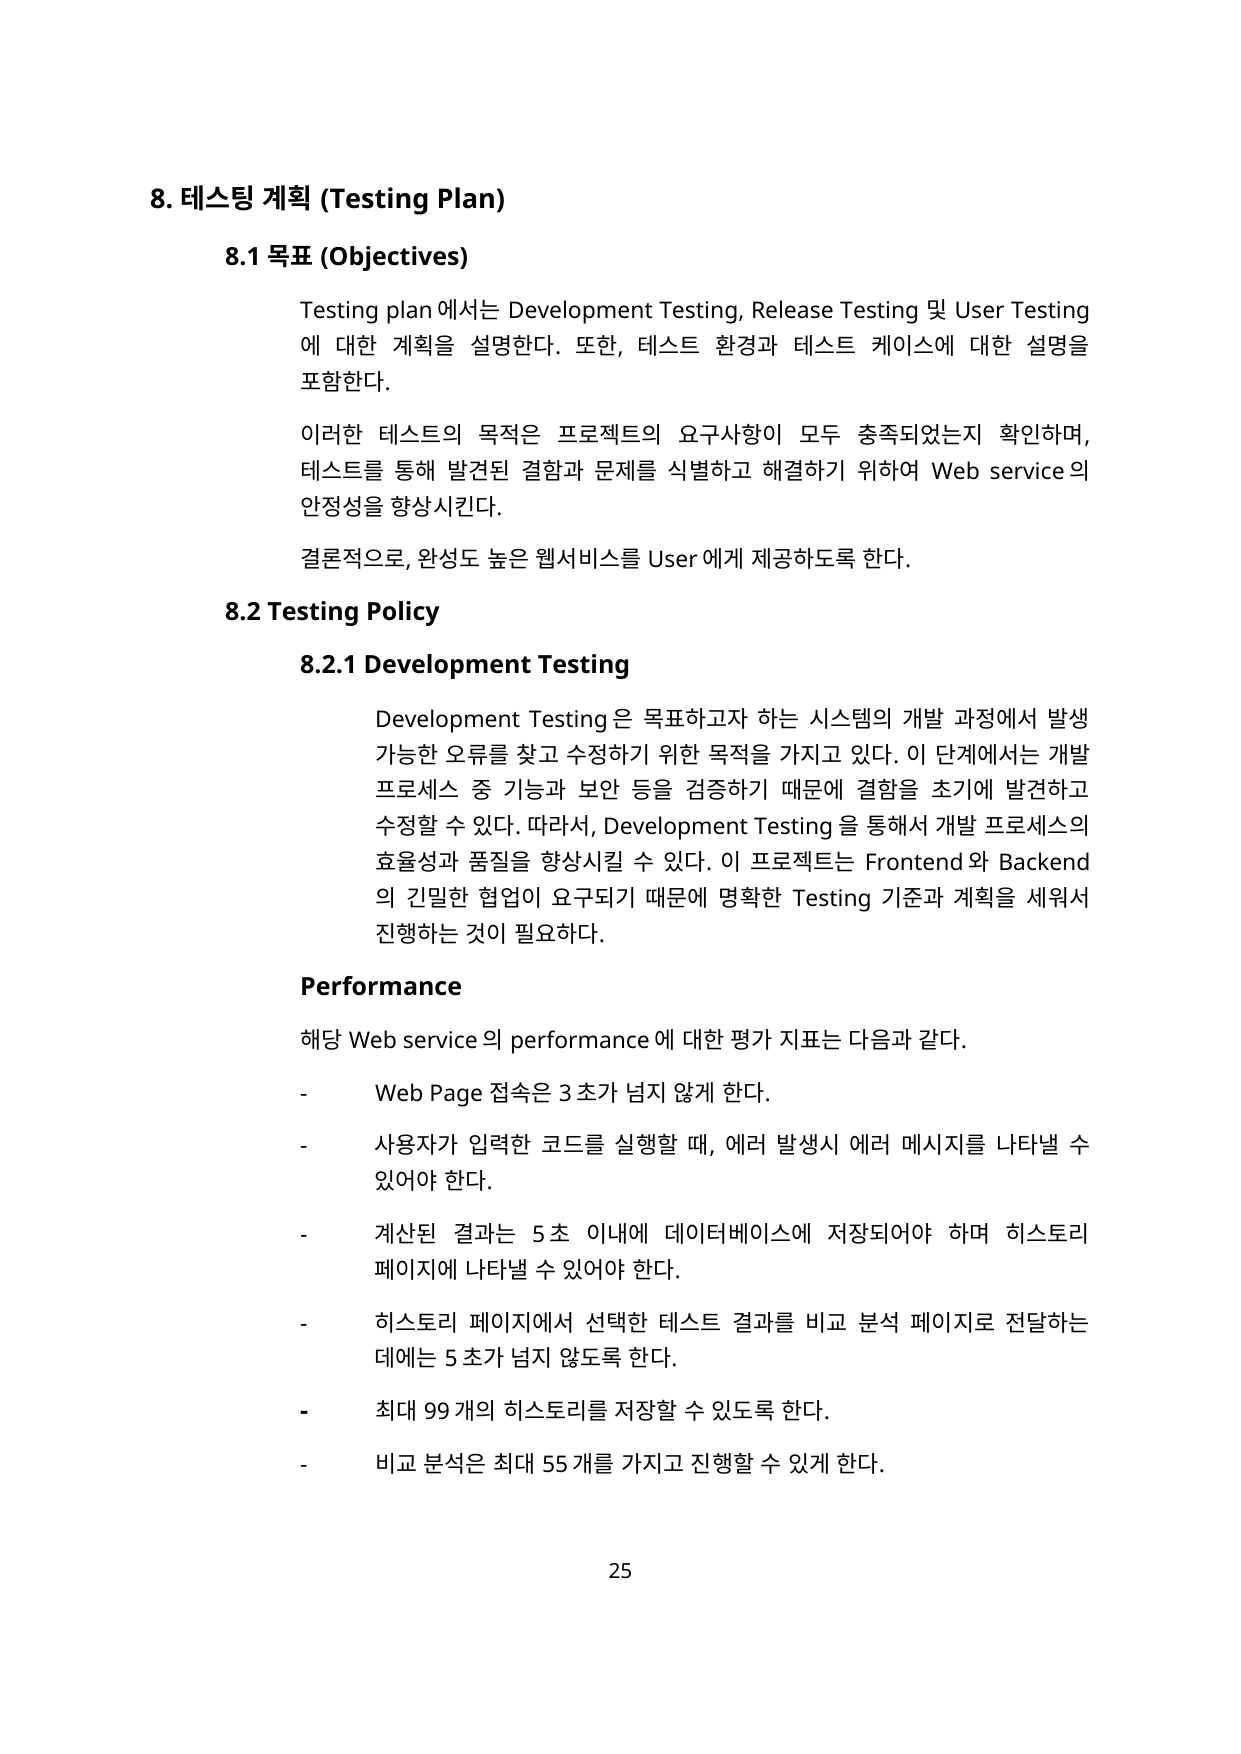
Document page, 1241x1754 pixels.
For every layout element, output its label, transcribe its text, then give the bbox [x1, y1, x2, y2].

text 해당 Web service의 performance에 대한 평가 지표는 다음과 같다. [225, 1022, 1090, 1055]
text Development Testing은 목표하고자 하는 시스템의 개발 과정에서 발생 가능한 오류를 찾고 수정하기 위한 목적을 가지고 있다. 이 단계에서는 개발 프로세스 중 기능과 보안 등을 검증하기 때문에 결함을 초기에 발견하고 수정할 수 있다. 따라서, Development Testing을 통해서 개발 프로세스의 효율성과 품질을 향상시킬 수 있다. 이 프로젝트는 Frontend와 Backend의 긴밀한 협업이 요구되기 때문에 명확한 Testing 기준과 계획을 세워서 진행하는 것이 필요하다. [375, 701, 1090, 949]
text - Web Page 접속은 3초가 넘지 않게 한다. [225, 1075, 1090, 1108]
text Testing plan에서는 Development Testing, Release Testing 및 User Testing에 대한 계획을 설명한다. 또한, 테스트 환경과 테스트 케이스에 대한 설명을 포함한다. [300, 292, 1090, 397]
text 8.2.1 Development Testing [225, 647, 1090, 681]
text - 최대 99개의 히스토리를 저장할 수 있도록 한다. [225, 1393, 1090, 1427]
text 8.2 Testing Policy [150, 594, 1090, 628]
text 결론적으로, 완성도 높은 웹서비스를 User에게 제공하도록 한다. [225, 541, 1090, 574]
text - 계산된 결과는 5초 이내에 데이터베이스에 저장되어야 하며 히스토리 페이지에 나타낼 수 있어야 한다. [300, 1216, 1090, 1285]
text - 히스토리 페이지에서 선택한 테스트 결과를 비교 분석 페이지로 전달하는 데에는 5초가 넘지 않도록 한다. [300, 1304, 1090, 1374]
text Performance [225, 969, 1090, 1003]
text 8. 테스팅 계획 (Testing Plan) [150, 177, 1090, 217]
text - 사용자가 입력한 코드를 실행할 때, 에러 발생시 에러 메시지를 나타낼 수 있어야 한다. [300, 1127, 1090, 1197]
text 8.1 목표 (Objectives) [150, 236, 1090, 273]
text - 비교 분석은 최대 55개를 가지고 진행할 수 있게 한다. [225, 1446, 1090, 1480]
text 이러한 테스트의 목적은 프로젝트의 요구사항이 모두 충족되었는지 확인하며, 테스트를 통해 발견된 결함과 문제를 식별하고 해결하기 위하여 Web service의 안정성을 향상시킨다. [300, 417, 1090, 522]
